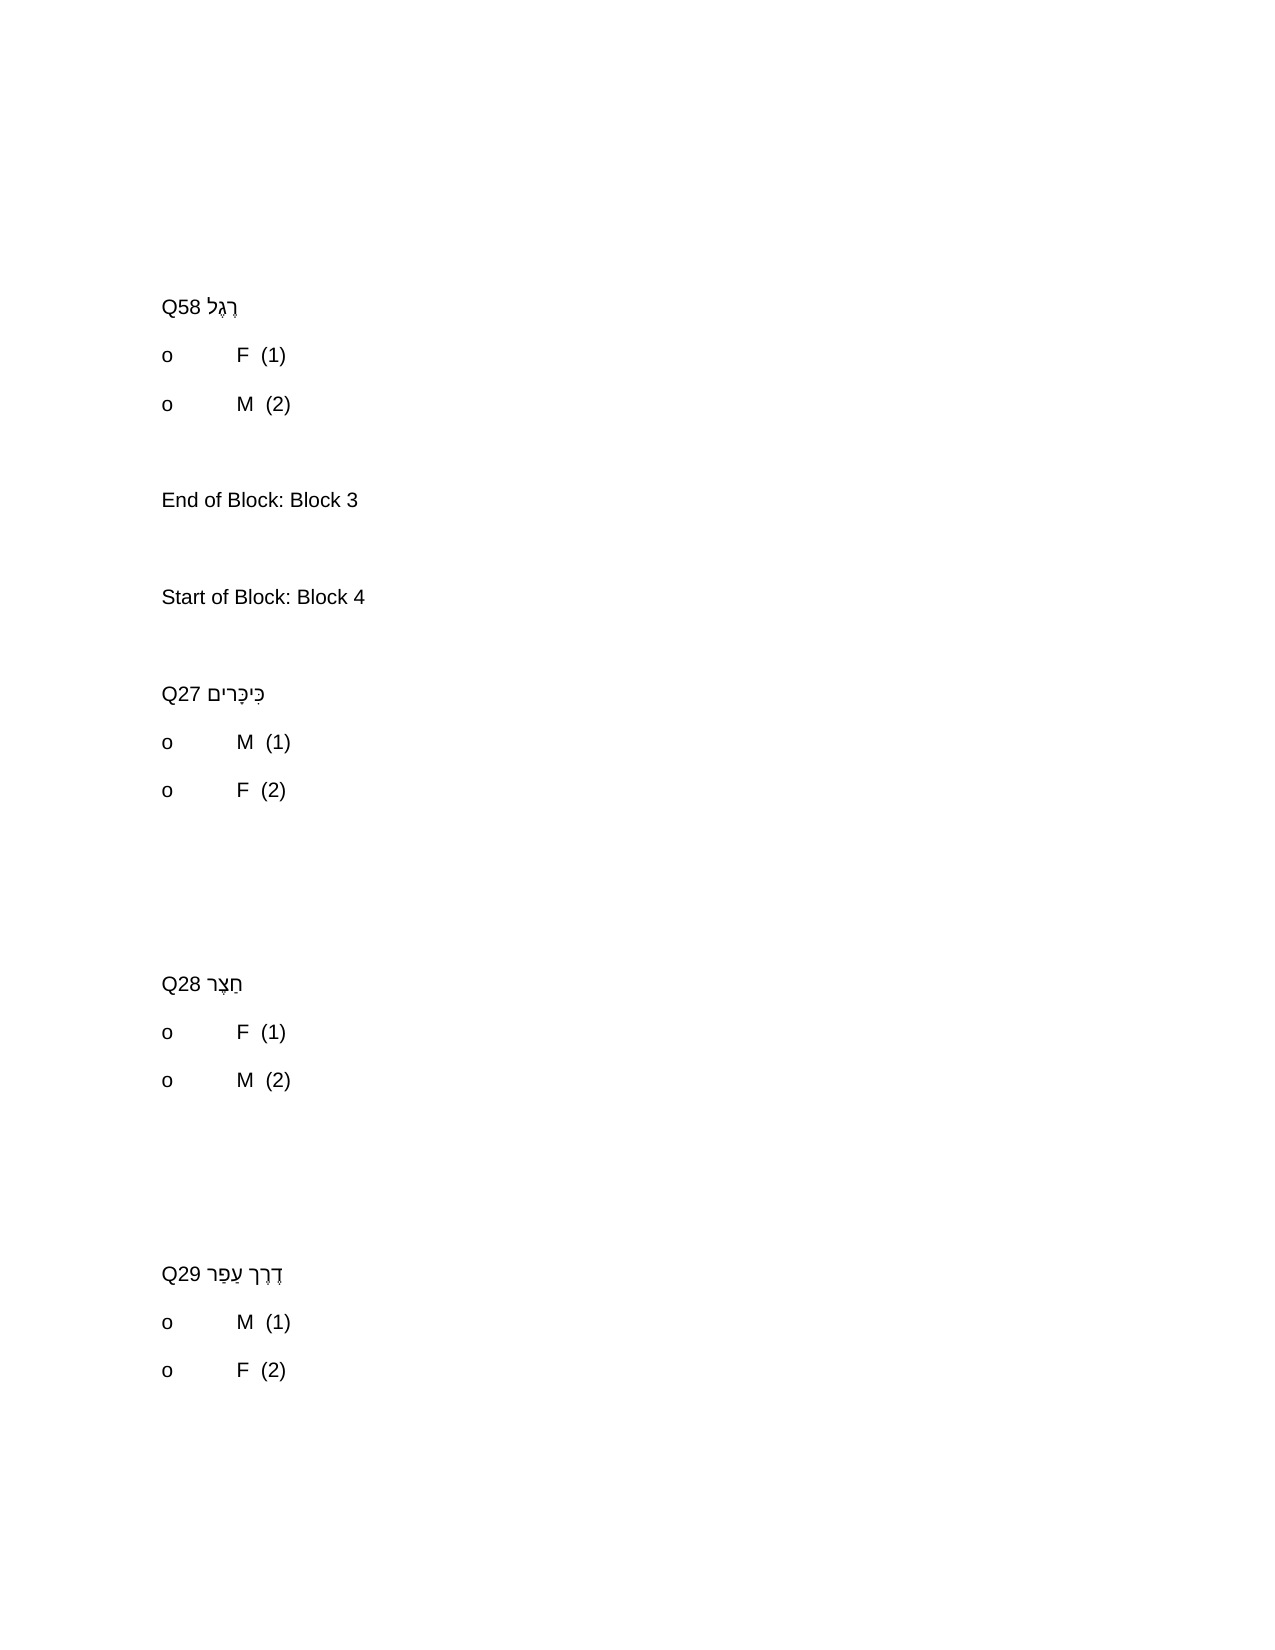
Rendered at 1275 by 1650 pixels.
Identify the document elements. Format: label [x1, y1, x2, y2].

table_header [150, 150, 841, 1455]
